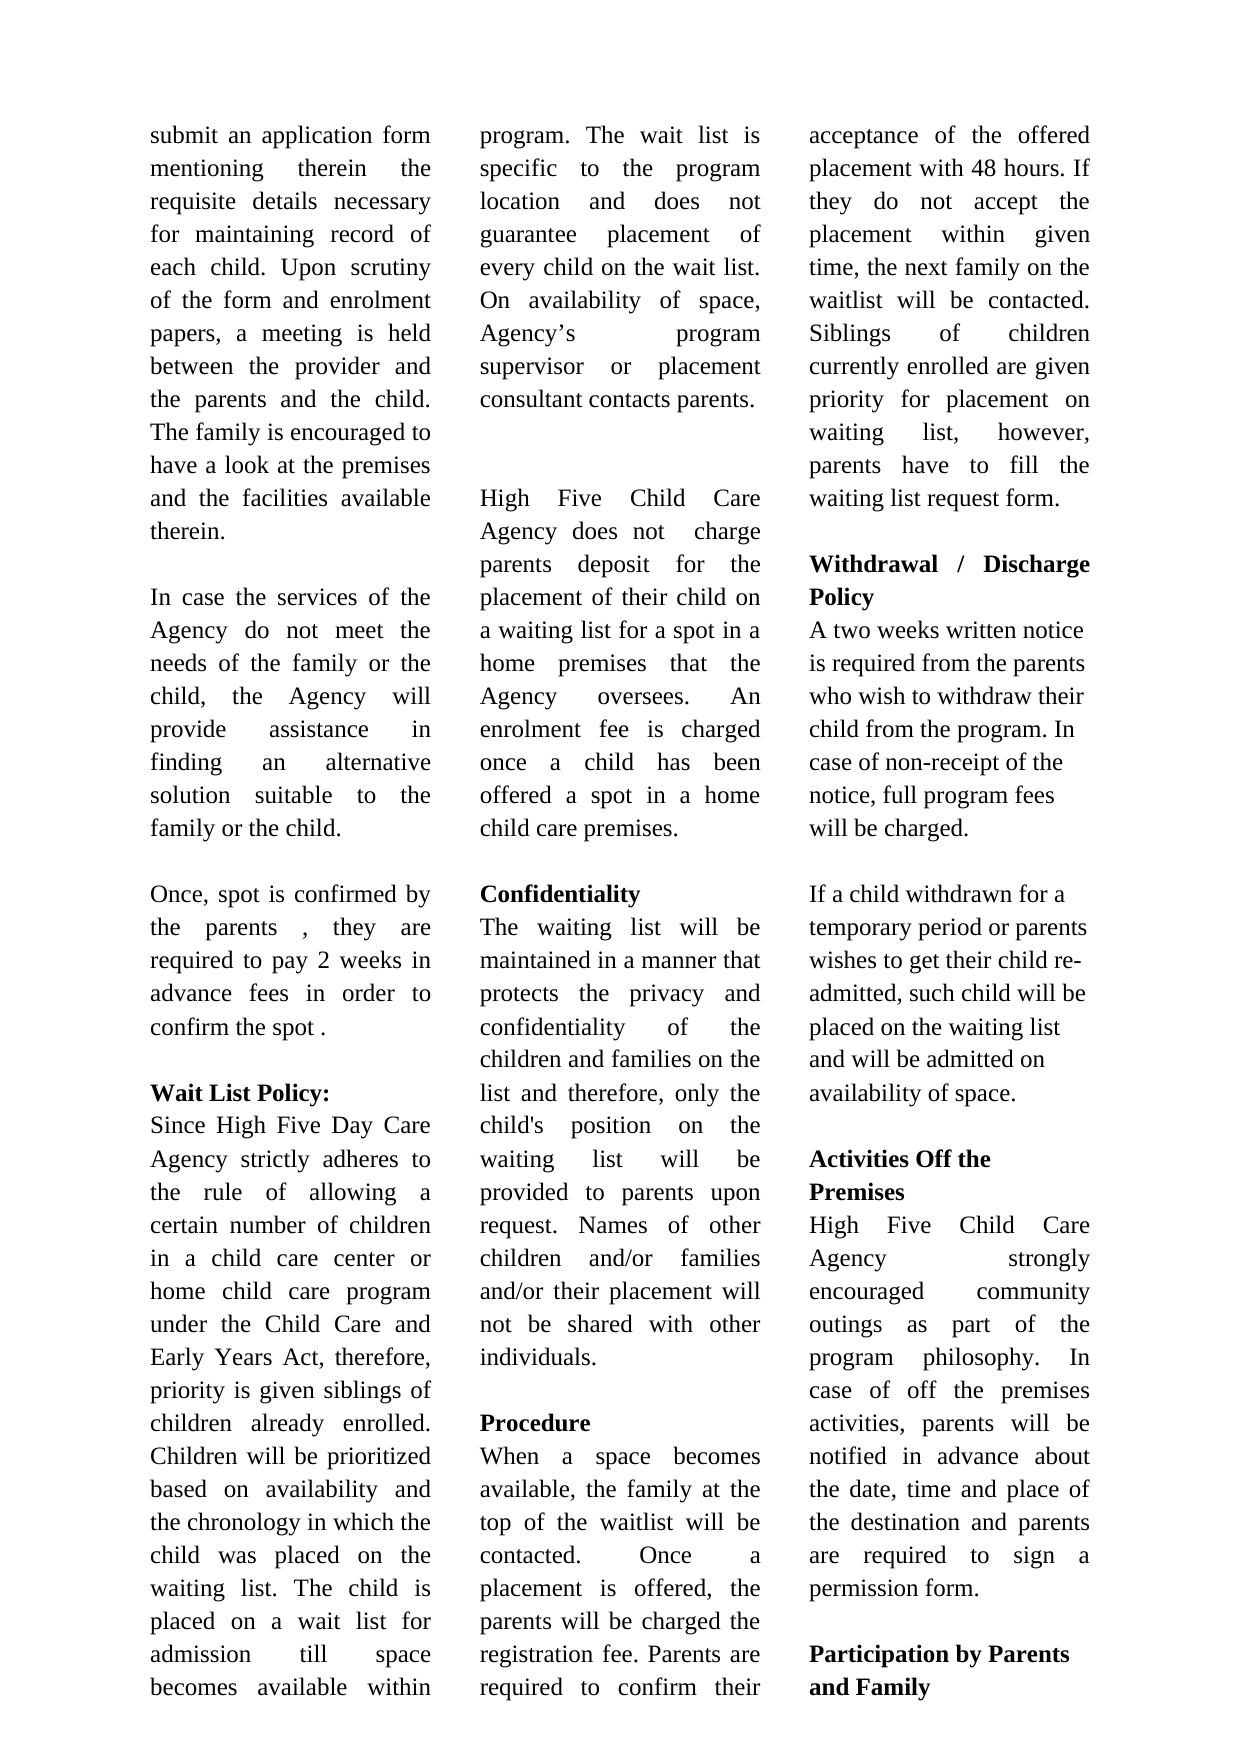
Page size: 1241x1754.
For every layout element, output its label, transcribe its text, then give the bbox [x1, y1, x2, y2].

text High Five Child Care Agency does not charge parents deposit for the placement of their child on a waiting list for a spot in a home premises that the Agency oversees. An enrolment fee is charged once a child has been offered a spot in a home child care premises. [479, 483, 761, 842]
text Withdrawal / Discharge Policy [809, 549, 1090, 611]
text Once, spot is confirmed by the parents , they are required to pay 2 weeks in advance fees in order to confirm the spot . [150, 879, 431, 1040]
text When a space becomes available, the family at the top of the waitlist will be contacted. Once a placement is offered, the parents will be charged the registration fee. Parents are required to confirm their acceptance of the offered placement with 48 hours. If they do not accept the placement within given time, the next family on the waitlist will be contacted. Siblings of children currently enrolled are given priority for placement on waiting list, however, parents have to fill the waiting list request form. [809, 120, 1090, 512]
text Procedure [479, 1408, 761, 1437]
text Activities Off the Premises [809, 1144, 1090, 1205]
text The waiting list will be maintained in a manner that protects the privacy and confidentiality of the children and families on the list and therefore, only the child's position on the waiting list will be provided to parents upon request. Names of other children and/or families and/or their placement will not be shared with other individuals. [479, 1233, 761, 1371]
text Participation by Parents and Family [809, 1639, 1090, 1701]
text The waiting list will be maintained in a manner that protects the privacy and confidentiality of the children and families on the list and therefore, only the child's position on the waiting list will be provided to parents upon request. Names of other children and/or families and/or their placement will not be shared with other individuals. [479, 922, 761, 1100]
text High Five Child Care Agency strongly encouraged community outings as part of the program philosophy. In case of off the premises activities, parents will be notified in advance about the date, time and place of the destination and parents are required to sign a permission form. [809, 1210, 1090, 1602]
text The waiting list will be maintained in a manner that protects the privacy and confidentiality of the children and families on the list and therefore, only the child's position on the waiting list will be provided to parents upon request. Names of other children and/or families and/or their placement will not be shared with other individuals. [479, 1101, 761, 1232]
text A two weeks written notice is required from the parents who wish to withdraw their child from the program. In case of non-receipt of the notice, full program fees will be charged. [809, 615, 1090, 842]
text Since High Five Day Care Agency strictly adheres to the rule of allowing a certain number of children in a child care center or home child care program under the Child Care and Early Years Act, therefore, priority is given siblings of children already enrolled. Children will be prioritized based on availability and the chronology in which the child was placed on the waiting list. The child is placed on a wait list for admission till space becomes available within program. The wait list is specific to the program location and does not guarantee placement of every child on the wait list. On availability of space, Agency’s program supervisor or placement consultant contacts parents. [479, 120, 761, 413]
text Since High Five Day Care Agency strictly adheres to the rule of allowing a certain number of children in a child care center or home child care program under the Child Care and Early Years Act, therefore, priority is given siblings of children already enrolled. Children will be prioritized based on availability and the chronology in which the child was placed on the waiting list. The child is placed on a wait list for admission till space becomes available within program. The wait list is specific to the program location and does not guarantee placement of every child on the wait list. On availability of space, Agency’s program supervisor or placement consultant contacts parents. [150, 1111, 431, 1441]
text When a space becomes available, the family at the top of the waitlist will be contacted. Once a placement is offered, the parents will be charged the registration fee. Parents are required to confirm their acceptance of the offered placement with 48 hours. If they do not accept the placement within given time, the next family on the waitlist will be contacted. Siblings of children currently enrolled are given priority for placement on waiting list, however, parents have to fill the waiting list request form. [479, 1441, 761, 1701]
text Confidentiality [479, 879, 761, 908]
text In case the services of the Agency do not meet the needs of the family or the child, the Agency will provide assistance in finding an alternative solution suitable to the family or the child. [150, 582, 431, 842]
text Wait List Policy: [150, 1078, 431, 1106]
text If a child withdrawn for a temporary period or parents wishes to get their child re-admitted, such child will be placed on the waiting list and will be admitted on availability of space. [809, 879, 1090, 1106]
